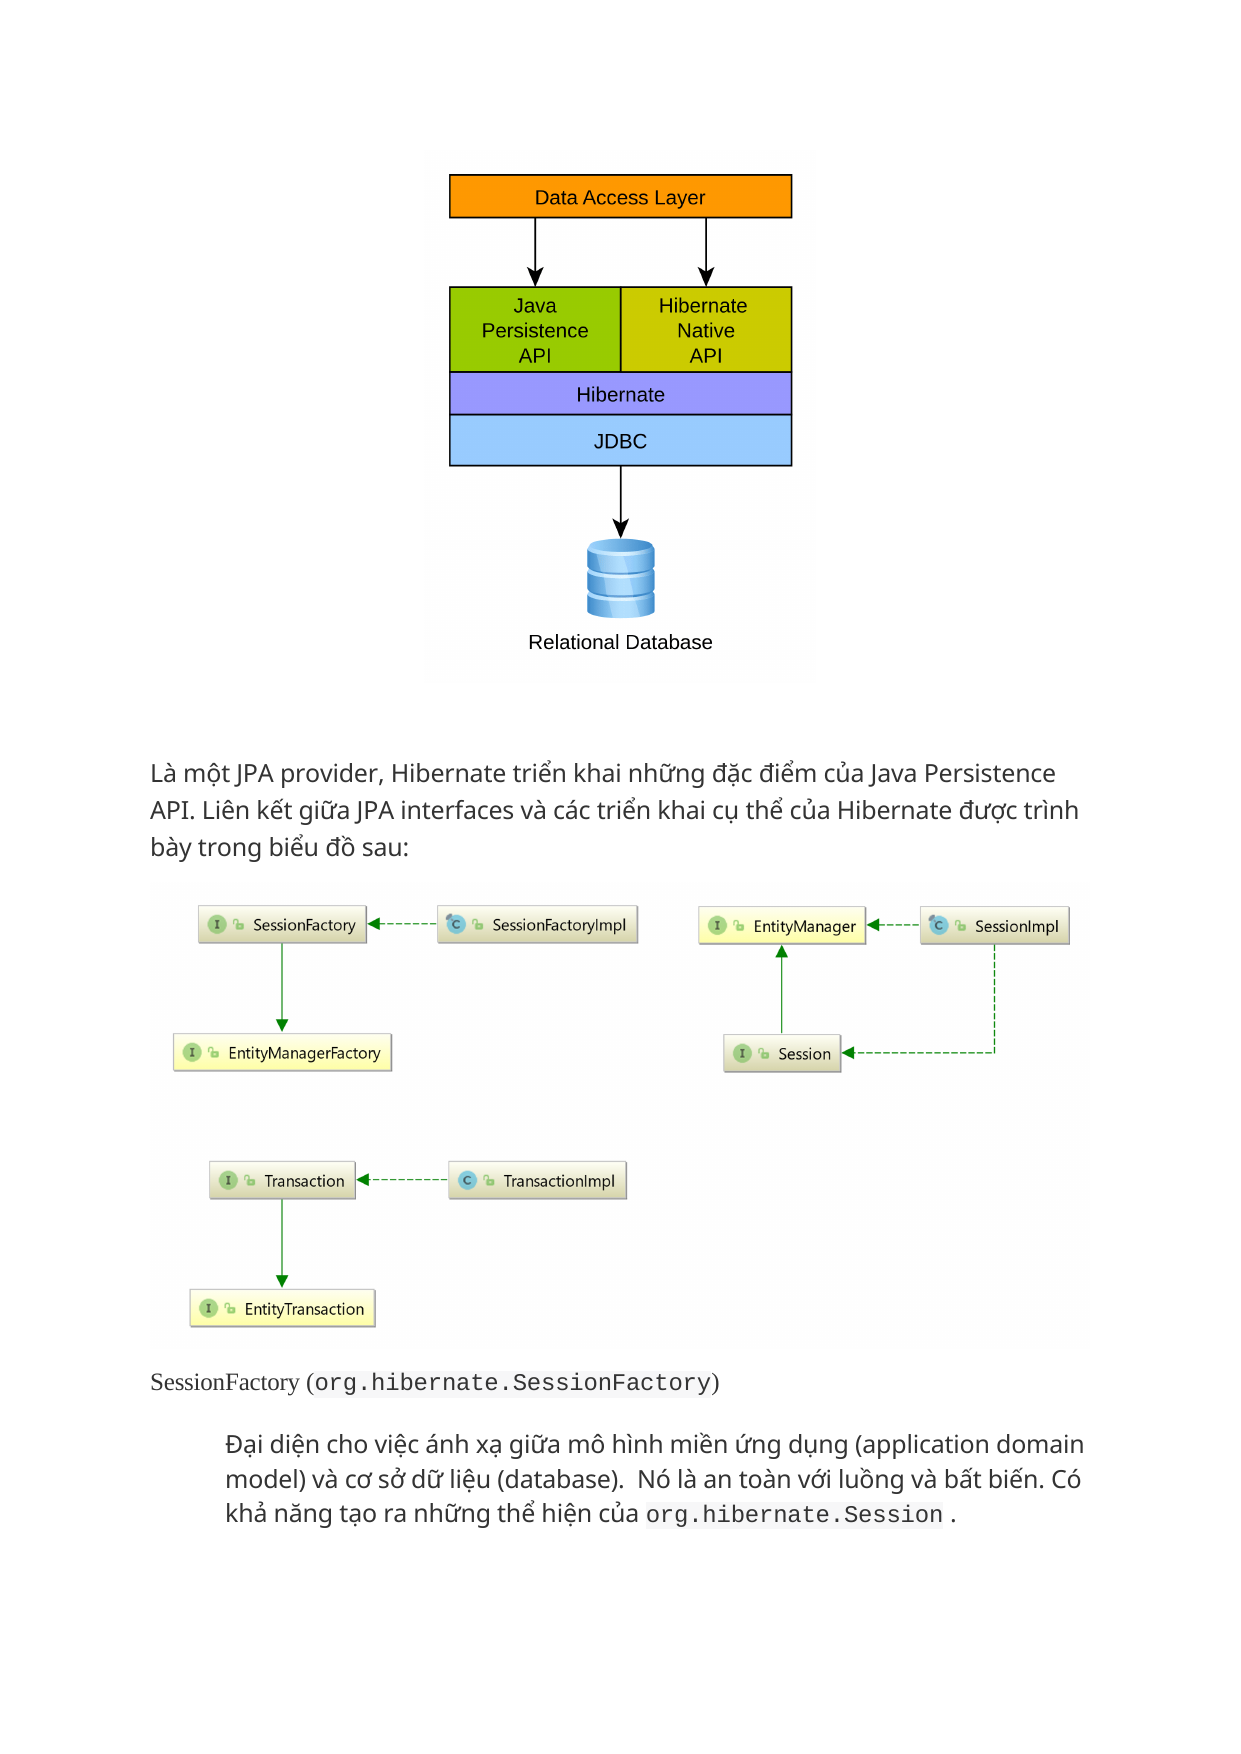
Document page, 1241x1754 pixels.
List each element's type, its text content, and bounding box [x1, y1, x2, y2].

text SessionFactory (org.hibernate.SessionFactory) [150, 1367, 1090, 1398]
text Là một JPA provider, Hibernate triển khai những đặc điểm của Java Persistence API. Liên kết giữa JPA interfaces và các triển khai cụ thể của Hibernate được trình bày trong biểu đồ sau: [150, 756, 1090, 863]
picture [150, 882, 1091, 1349]
text Đại diện cho việc ánh xạ giữa mô hình miền ứng dụng (application domain model) và cơ sở dữ liệu (database). Nó là an toàn với luồng và bất biến. Có khả năng tạo ra những thể hiện của org.hibernate.Session . [225, 1427, 1090, 1529]
picture [424, 150, 817, 683]
